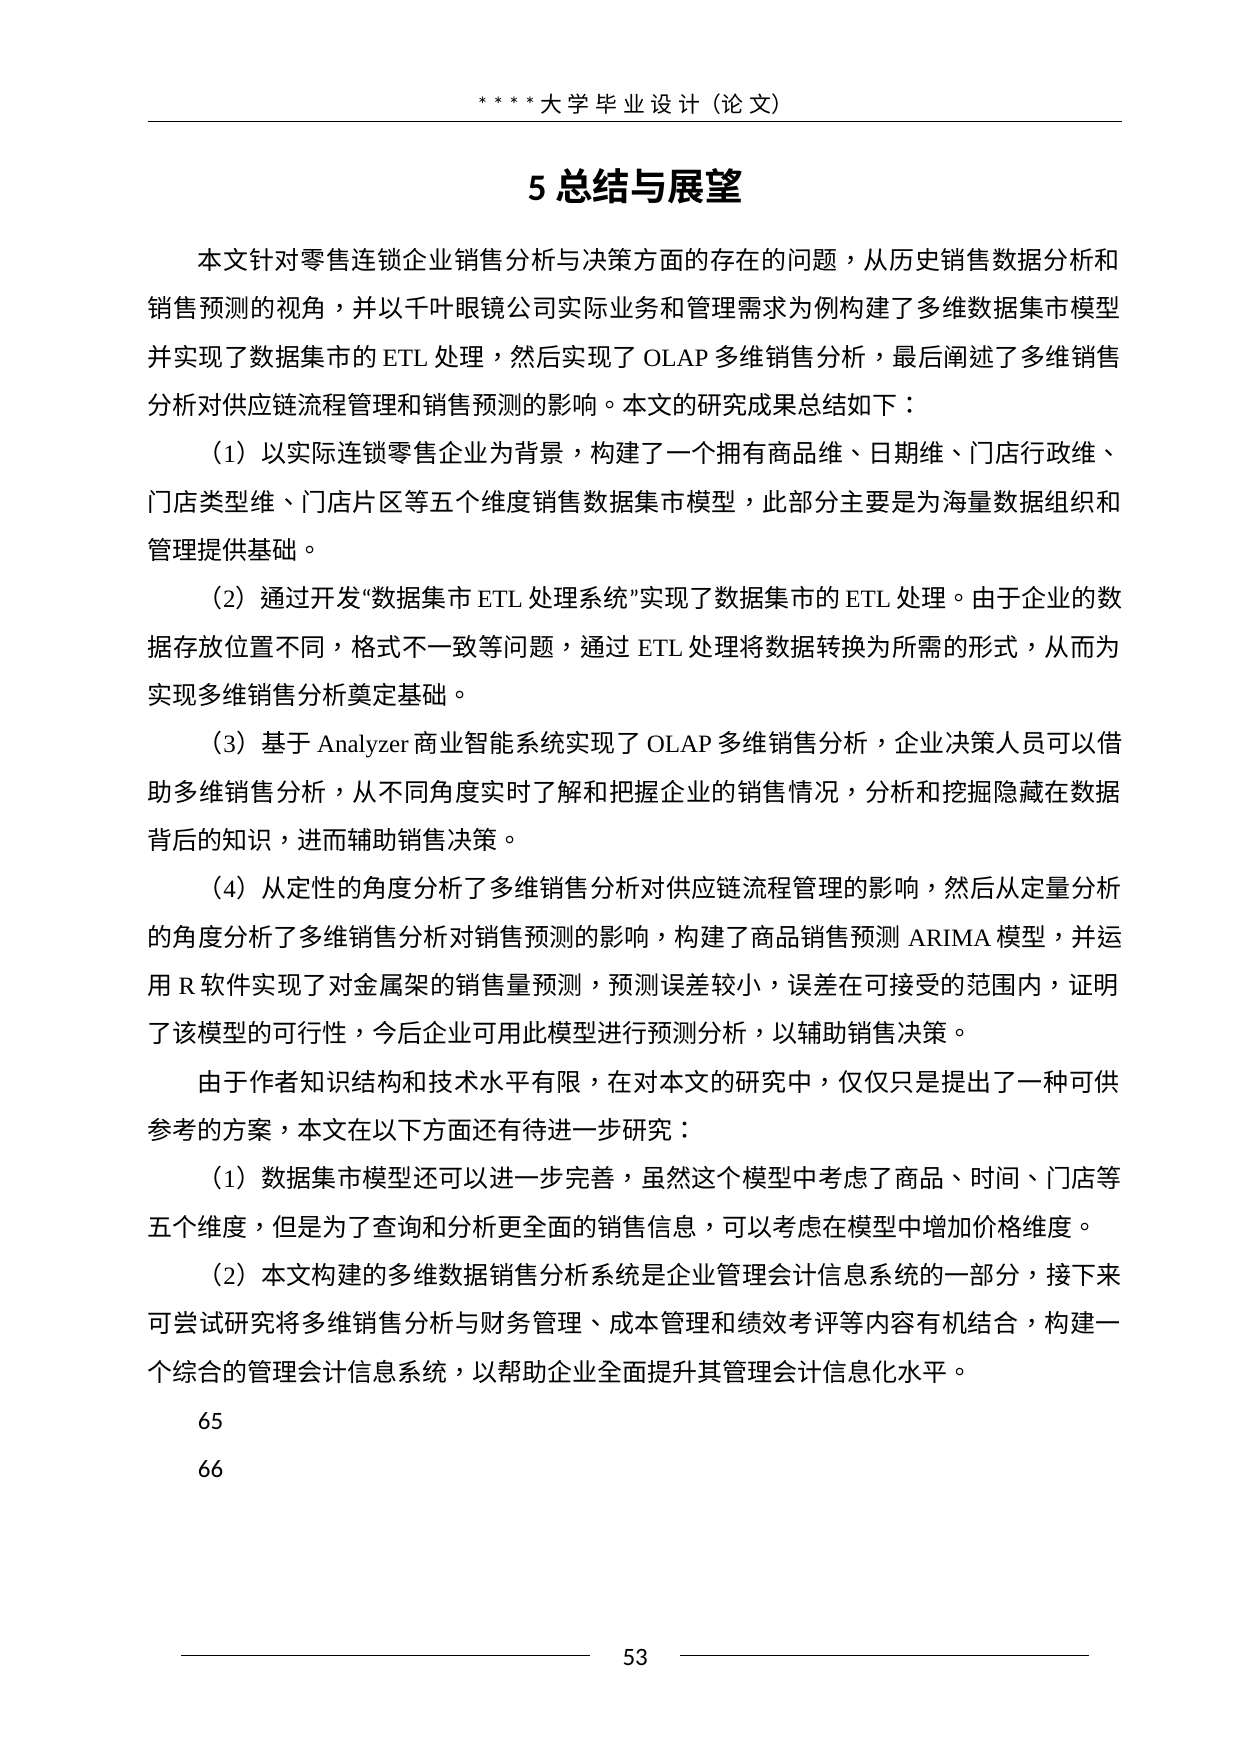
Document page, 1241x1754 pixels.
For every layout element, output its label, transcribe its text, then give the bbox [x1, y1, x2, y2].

text （1）数据集市模型还可以进一步完善，虽然这个模型中考虑了商品、时间、门店等五个维度，但是为了查询和分析更全面的销售信息，可以考虑在模型中增加价格维度。 [148, 1146, 1122, 1242]
text 66 [148, 1436, 1122, 1484]
text 由于作者知识结构和技术水平有限，在对本文的研究中，仅仅只是提出了一种可供参考的方案，本文在以下方面还有待进一步研究： [148, 1049, 1122, 1146]
text （1）以实际连锁零售企业为背景，构建了一个拥有商品维、日期维、门店行政维、门店类型维、门店片区等五个维度销售数据集市模型，此部分主要是为海量数据组织和管理提供基础。 [148, 421, 1122, 566]
text （2）通过开发“数据集市ETL处理系统”实现了数据集市的ETL处理。由于企业的数据存放位置不同，格式不一致等问题，通过ETL处理将数据转换为所需的形式，从而为实现多维销售分析奠定基础。 [148, 566, 1122, 711]
text 65 [148, 1387, 1122, 1436]
text （2）本文构建的多维数据销售分析系统是企业管理会计信息系统的一部分，接下来可尝试研究将多维销售分析与财务管理、成本管理和绩效考评等内容有机结合，构建一个综合的管理会计信息系统，以帮助企业全面提升其管理会计信息化水平。 [148, 1242, 1122, 1387]
text 本文针对零售连锁企业销售分析与决策方面的存在的问题，从历史销售数据分析和销售预测的视角，并以千叶眼镜公司实际业务和管理需求为例构建了多维数据集市模型并实现了数据集市的ETL处理，然后实现了OLAP多维销售分析，最后阐述了多维销售分析对供应链流程管理和销售预测的影响。本文的研究成果总结如下： [148, 227, 1122, 421]
text （3）基于Analyzer商业智能系统实现了OLAP多维销售分析，企业决策人员可以借助多维销售分析，从不同角度实时了解和把握企业的销售情况，分析和挖掘隐藏在数据背后的知识，进而辅助销售决策。 [148, 711, 1122, 856]
subtitle 5 总结与展望 [148, 159, 1122, 211]
text （4）从定性的角度分析了多维销售分析对供应链流程管理的影响，然后从定量分析的角度分析了多维销售分析对销售预测的影响，构建了商品销售预测ARIMA模型，并运用R软件实现了对金属架的销售量预测，预测误差较小，误差在可接受的范围内，证明了该模型的可行性，今后企业可用此模型进行预测分析，以辅助销售决策。 [148, 856, 1122, 1049]
